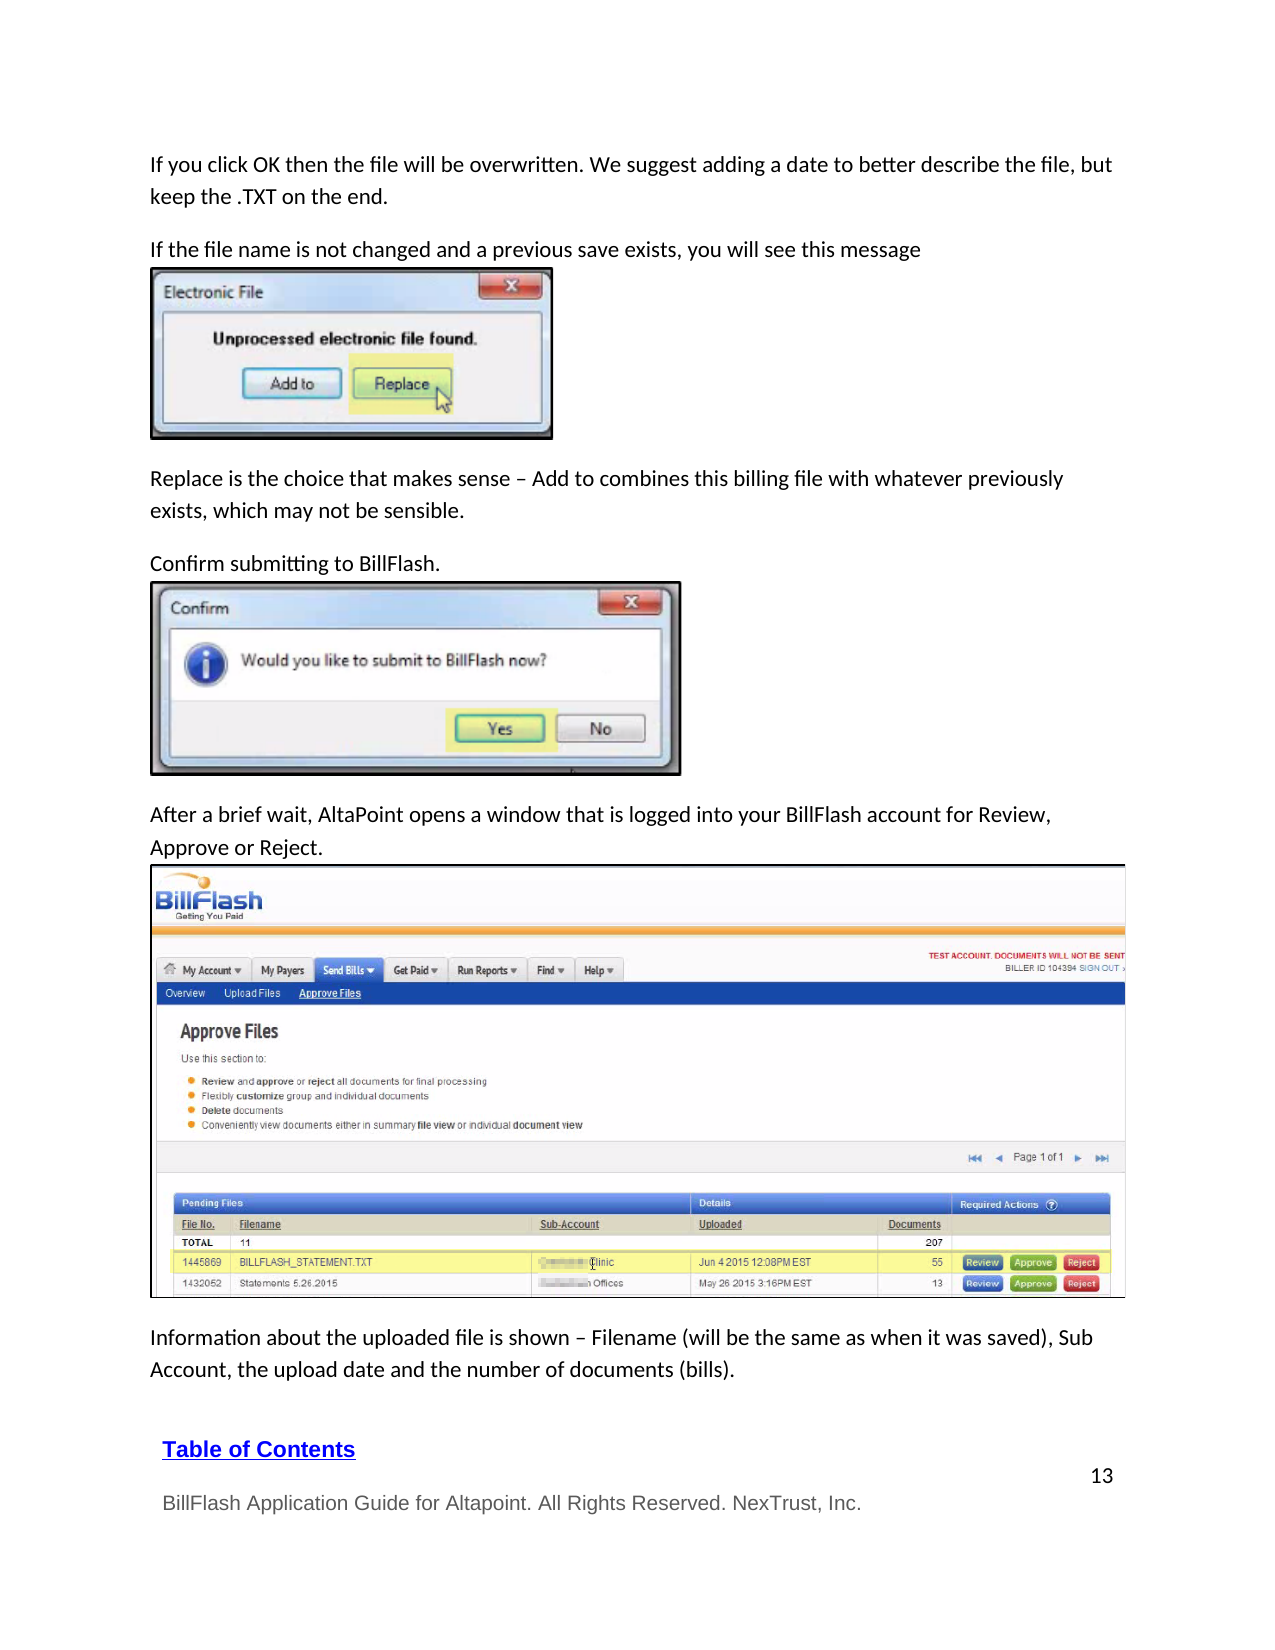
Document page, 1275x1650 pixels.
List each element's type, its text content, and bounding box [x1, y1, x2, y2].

text After a brief wait, AltaPoint opens a window that is logged into your BillFlash account for Review, Approve or Reject. [150, 800, 1125, 864]
text Replace is the choice that makes sense – Add to combines this billing file with whatever previously exists, which may not be sensible. [150, 464, 1125, 524]
text If you click OK then the file will be overwritten. We suggest adding a date to better describe the file, but keep the .TXT on the end. [150, 150, 1125, 210]
text Information about the uploaded file is shown – Filename (will be the same as when it was saved), Sub Account, the upload date and the number of documents (bills). [150, 1323, 1125, 1383]
picture [150, 581, 682, 776]
picture [150, 864, 1125, 1298]
picture [150, 267, 554, 440]
